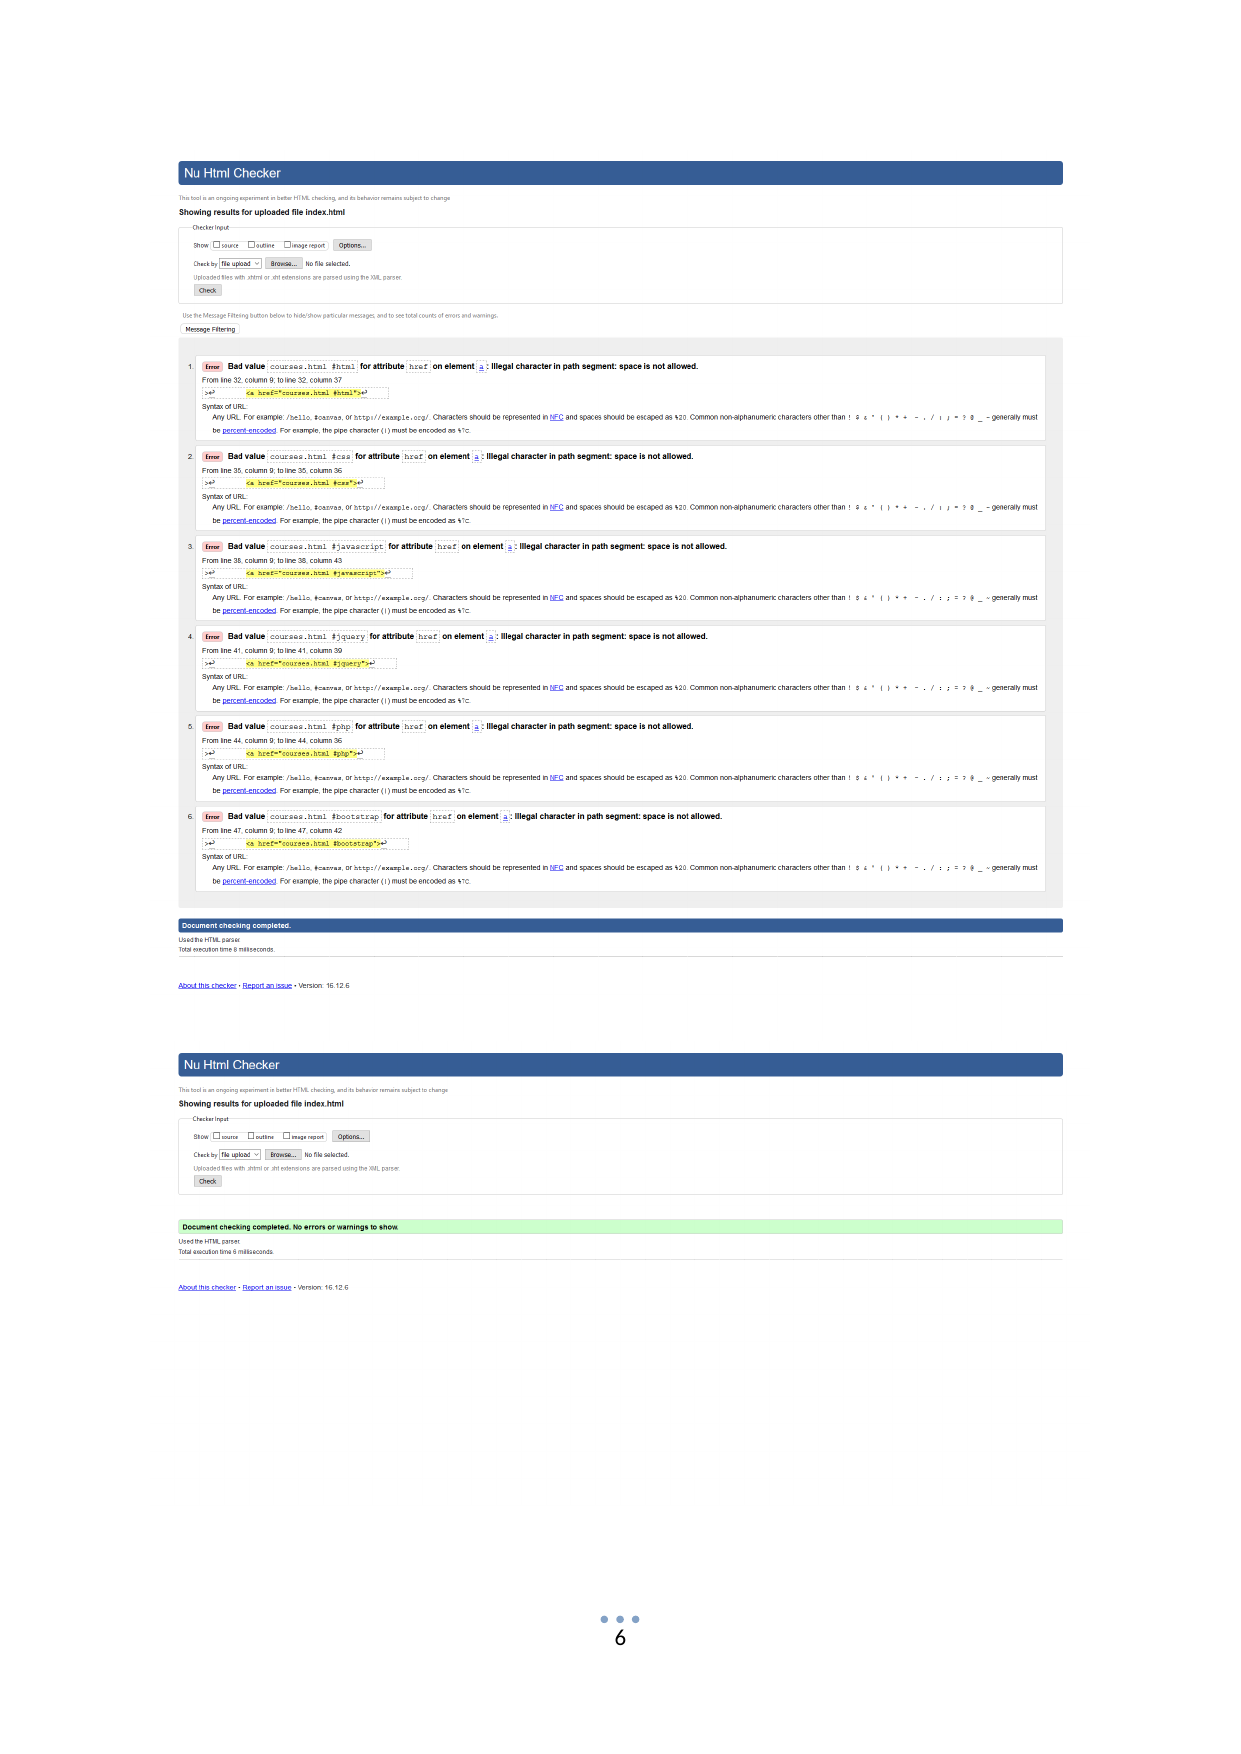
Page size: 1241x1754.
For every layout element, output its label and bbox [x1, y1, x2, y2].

picture [150, 150, 1091, 1506]
